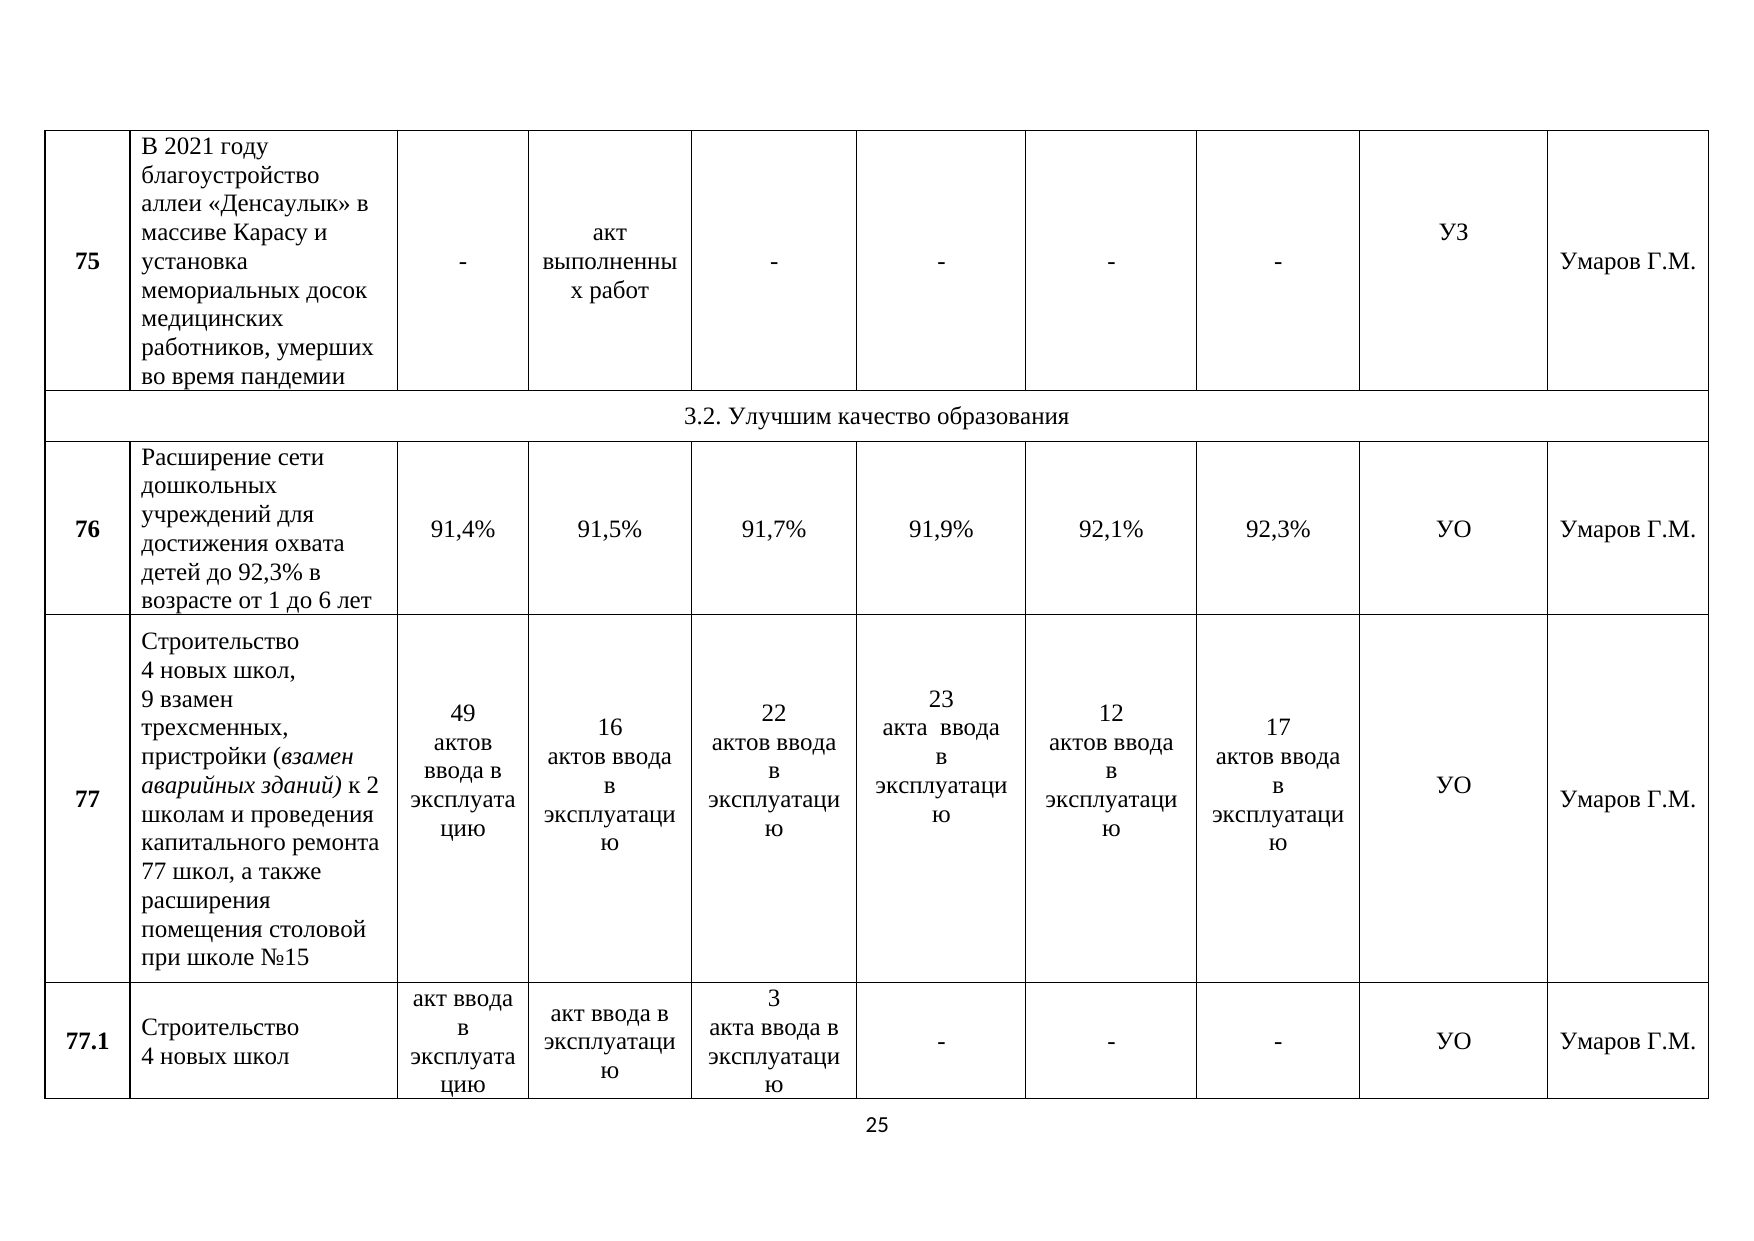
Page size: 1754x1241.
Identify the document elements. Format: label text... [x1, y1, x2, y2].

table_cell акт ввода в эксплуатацию [529, 983, 691, 1098]
table_cell Строительство 4 новых школ [131, 983, 397, 1098]
table_cell - [1197, 983, 1359, 1098]
table_cell - [1197, 131, 1359, 390]
table_cell 12 актов ввода в эксплуатацию [1026, 615, 1196, 982]
table_cell В 2021 году благоустройство аллеи «Денсаулык» в массиве Карасу и установка мемориальных досок медицинских работников, умерших во время пандемии [131, 131, 397, 390]
table_cell 92,1% [1026, 442, 1196, 614]
table_cell УО [1360, 983, 1547, 1098]
table_cell Умаров Г.М. [1548, 131, 1708, 390]
table_cell УО [1360, 615, 1547, 982]
table_cell 92,3% [1197, 442, 1359, 614]
table_cell 91,5% [529, 442, 691, 614]
table_cell - [857, 131, 1025, 390]
table_cell 77.1 [46, 983, 129, 1098]
table_cell Строительство 4 новых школ, 9 взамен трехсменных, пристройки (взамен аварийных зданий) к 2 школам и проведения капитального ремонта 77 школ, а также расширения помещения столовой при школе №15 [131, 615, 397, 982]
table_cell УО [1360, 442, 1547, 614]
table_cell - [857, 983, 1025, 1098]
table_cell акт выполненных работ [529, 131, 691, 390]
table_cell 77 [46, 615, 129, 982]
table_cell - [1026, 131, 1196, 390]
table_cell - [1026, 983, 1196, 1098]
table_cell Умаров Г.М. [1548, 615, 1708, 982]
table_cell 22 актов ввода в эксплуатацию [692, 615, 856, 982]
table_cell 75 [46, 131, 129, 390]
table_cell - [692, 131, 856, 390]
table_cell 91,4% [398, 442, 528, 614]
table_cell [692, 983, 856, 1098]
table_cell 3.2. Улучшим качество образования [46, 391, 1708, 441]
table_cell 91,9% [857, 442, 1025, 614]
table_cell 17 актов ввода в эксплуатацию [1197, 615, 1359, 982]
table_cell 76 [46, 442, 129, 614]
table_cell УЗ [1360, 131, 1547, 390]
table_cell 49 актов ввода в эксплуатацию [398, 615, 528, 982]
table_cell акт ввода в эксплуатацию [398, 983, 528, 1098]
table_cell 16 актов ввода в эксплуатацию [529, 615, 691, 982]
table_cell Умаров Г.М. [1548, 983, 1708, 1098]
table_cell 91,7% [692, 442, 856, 614]
table_cell 23 акта ввода в эксплуатацию [857, 615, 1025, 982]
table_cell Расширение сети дошкольных учреждений для достижения охвата детей до 92,3% в возрасте от 1 до 6 лет [131, 442, 397, 614]
table_cell Умаров Г.М. [1548, 442, 1708, 614]
table_cell - [398, 131, 528, 390]
